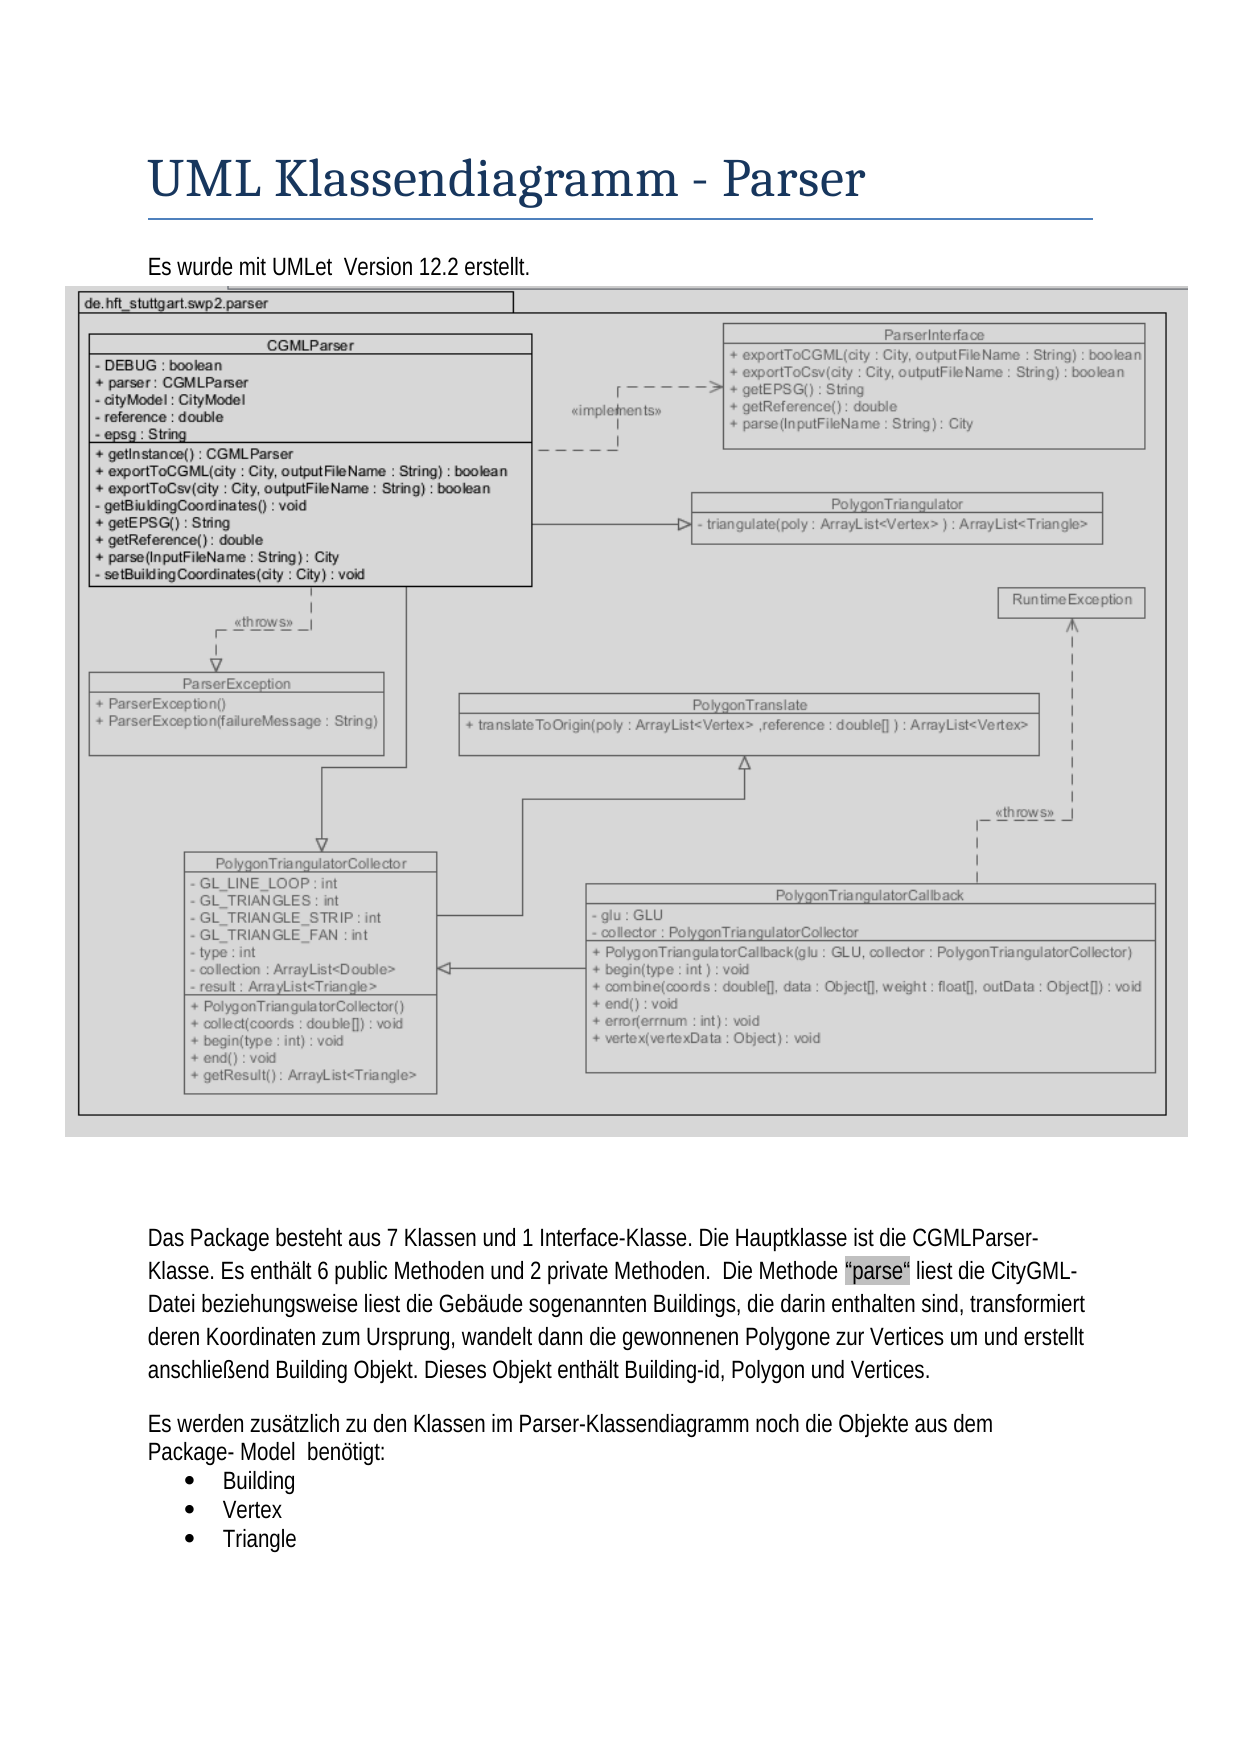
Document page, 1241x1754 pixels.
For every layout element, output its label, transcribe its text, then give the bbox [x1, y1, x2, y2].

text Das Package besteht aus 7 Klassen und 1 Interface-Klasse. Die Hauptklasse ist die CGMLParser-Klasse. Es enthält 6 public Methoden und 2 private Methoden. Die Methode “parse“ liest die CityGML- Datei beziehungsweise liest die Gebäude sogenannten Buildings, die darin enthalten sind, transformiert deren Koordinaten zum Ursprung, wandelt dann die gewonnenen Polygone zur Vertices um und erstellt anschließend Building Objekt. Dieses Objekt enthält Building-id, Polygon und Vertices. [148, 1223, 1093, 1384]
text Es wurde mit UMLet Version 12.2 erstellt. [148, 252, 1093, 280]
text Package- Model benötigt: [148, 1437, 1093, 1466]
list Triangle [185, 1524, 1093, 1553]
list Building [185, 1466, 1093, 1495]
title UML Klassendiagramm - Parser [148, 148, 1093, 218]
picture [65, 286, 1188, 1137]
list Vertex [185, 1495, 1093, 1524]
text Es werden zusätzlich zu den Klassen im Parser-Klassendiagramm noch die Objekte aus dem [148, 1409, 1093, 1437]
